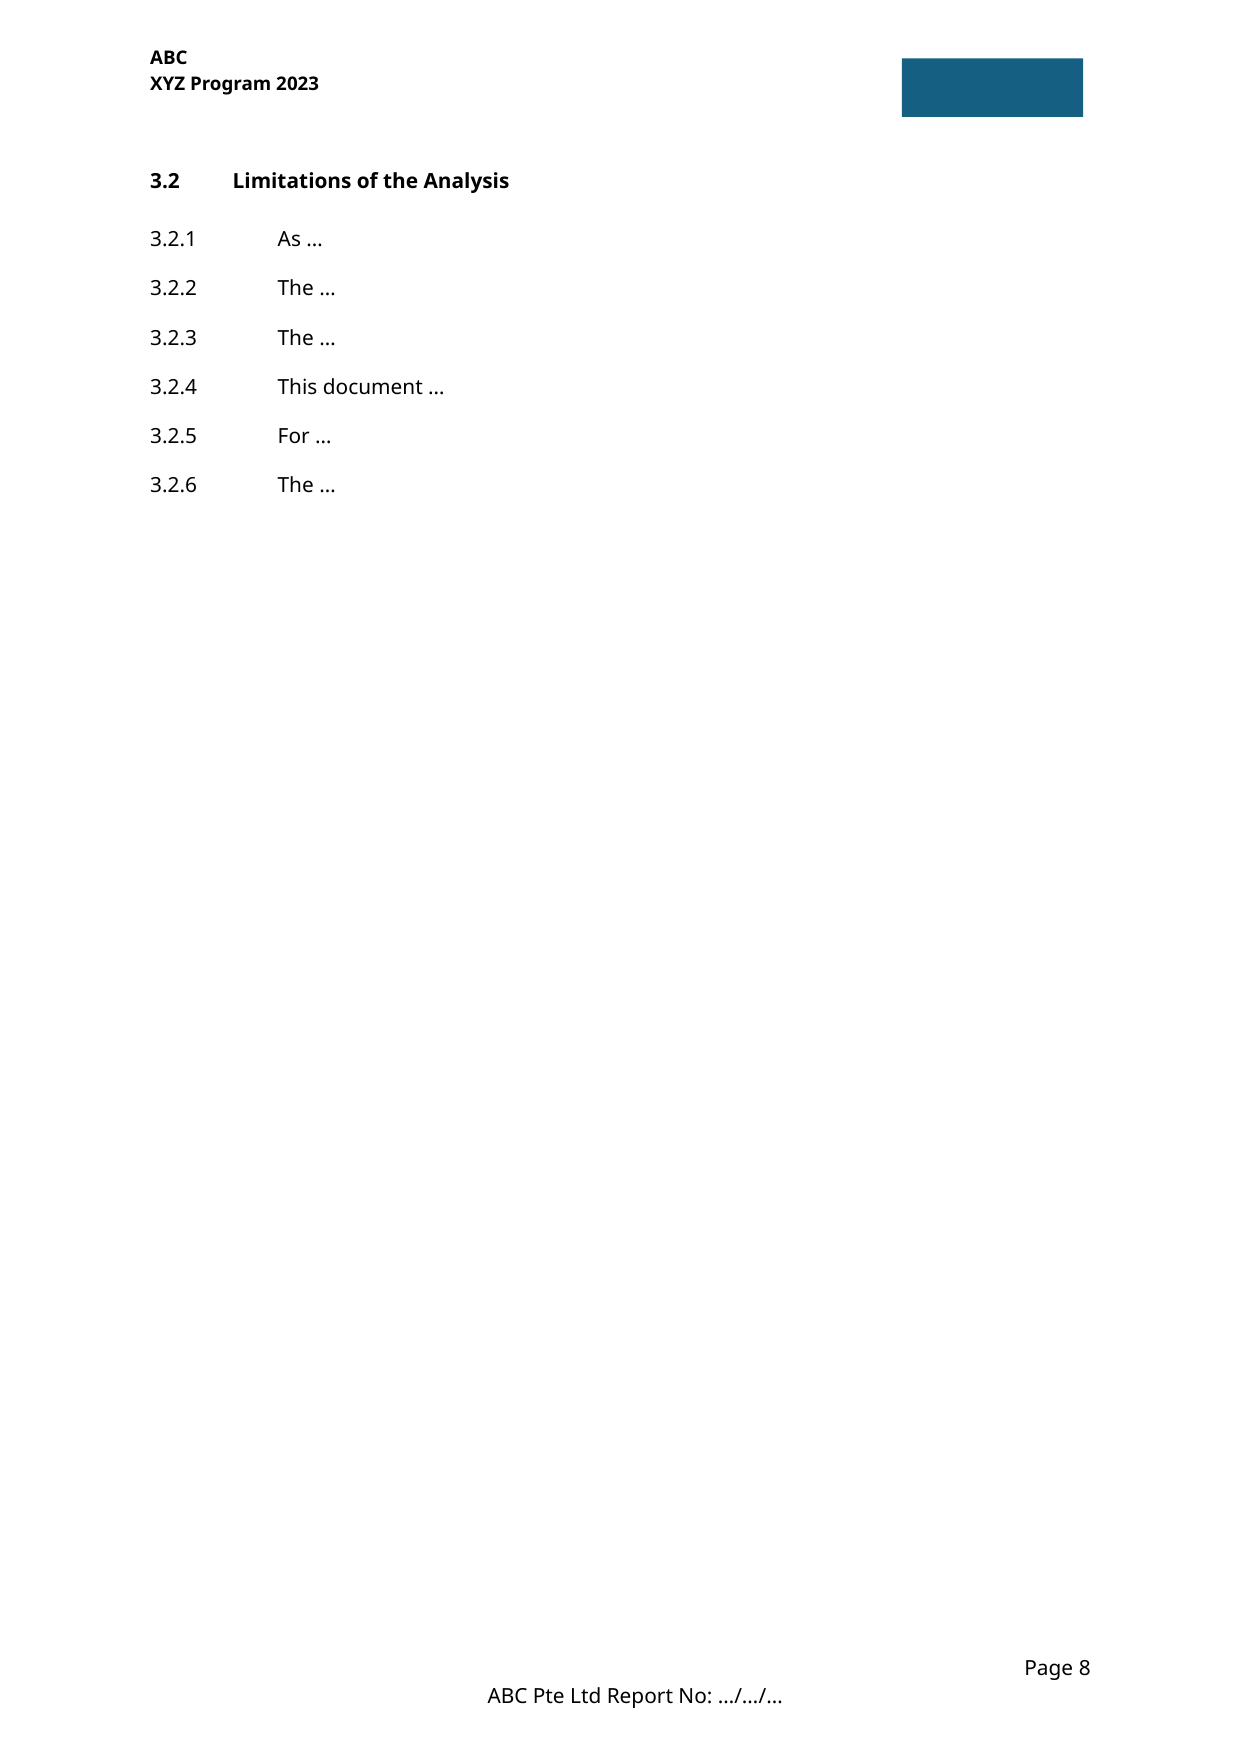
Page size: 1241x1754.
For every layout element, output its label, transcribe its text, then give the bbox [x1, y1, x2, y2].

list This document … [150, 372, 1090, 401]
list The … [150, 323, 1090, 351]
list The … [150, 273, 1090, 302]
list Limitations of the Analysis [150, 167, 1090, 195]
list The … [150, 471, 1090, 499]
list As … [150, 224, 1090, 253]
list For … [150, 421, 1090, 450]
